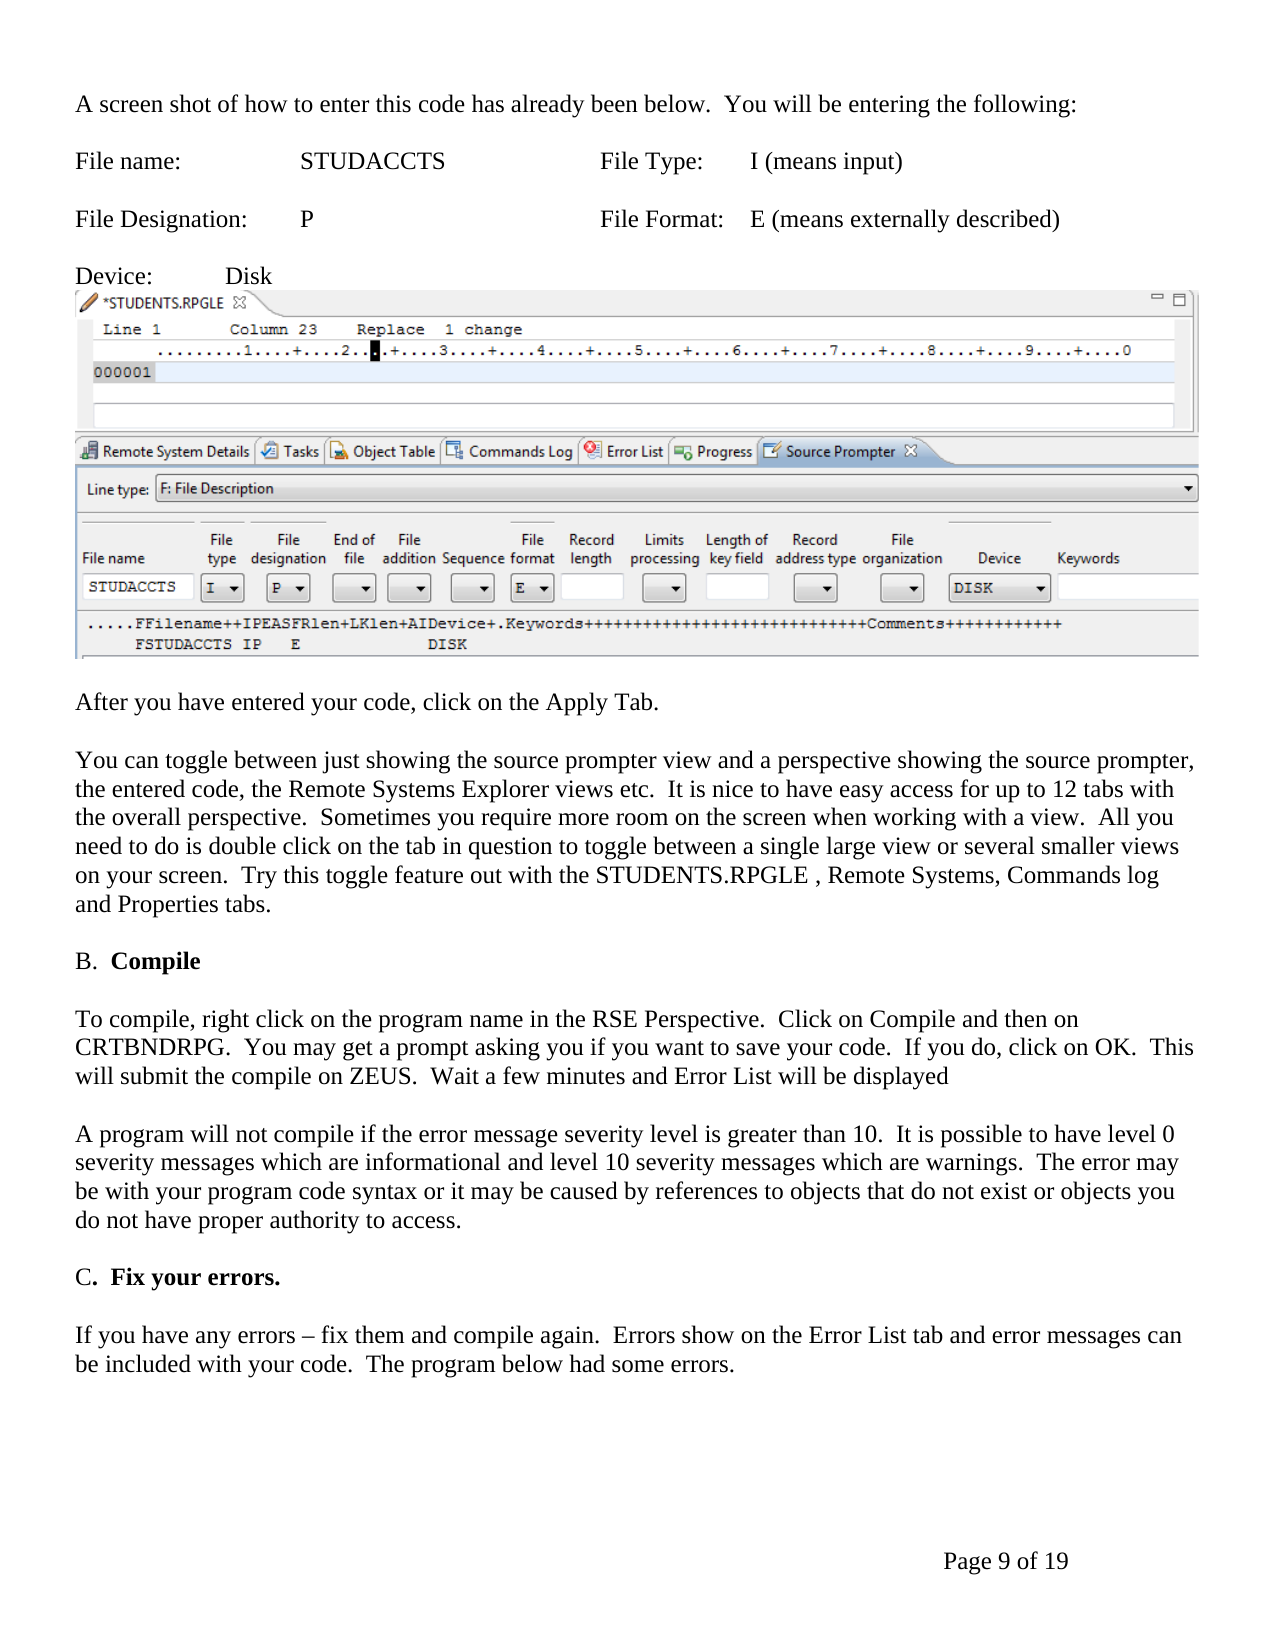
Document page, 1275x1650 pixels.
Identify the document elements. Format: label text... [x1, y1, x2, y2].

text After you have entered your code, click on the Apply Tab. [75, 687, 1200, 716]
text You can toggle between just showing the source prompter view and a perspective showing the source prompter, the entered code, the Remote Systems Explorer views etc. It is nice to have easy access for up to 12 tabs with the overall perspective. Sometimes you require more room on the screen when working with a view. All you need to do is double click on the tab in question to toggle between a single large view or several smaller views on your screen. Try this toggle feature out with the STUDENTS.RPGLE , Remote Systems, Commands log and Properties tabs. [75, 745, 1200, 917]
text Device: Disk [75, 261, 1200, 290]
text If you have any errors – fix them and compile again. Errors show on the Error List tab and error messages can be included with your code. The program below had some errors. [75, 1320, 1200, 1377]
text C. Fix your errors. [75, 1262, 1200, 1291]
text To compile, right click on the program name in the RSE Perspective. Click on Compile and then on CRTBNDRPG. You may get a prompt asking you if you want to save your code. If you do, click on OK. This will submit the compile on ZEUS. Wait a few minutes and Error List will be displayed [75, 1004, 1200, 1090]
text File Designation: P File Format: E (means externally described) [75, 204, 1200, 232]
picture [75, 290, 1199, 659]
text A program will not compile if the error message severity level is greater than 10. It is possible to have level 0 severity messages which are informational and level 10 severity messages which are warnings. The error may be with your program code syntax or it may be caused by references to objects that do not exist or objects you do not have proper authority to access. [75, 1119, 1200, 1234]
text B. Compile [75, 946, 1200, 1004]
text File name: STUDACCTS File Type: I (means input) [75, 146, 1200, 175]
text A screen shot of how to enter this code has already been below. You will be entering the following: [75, 89, 1200, 117]
